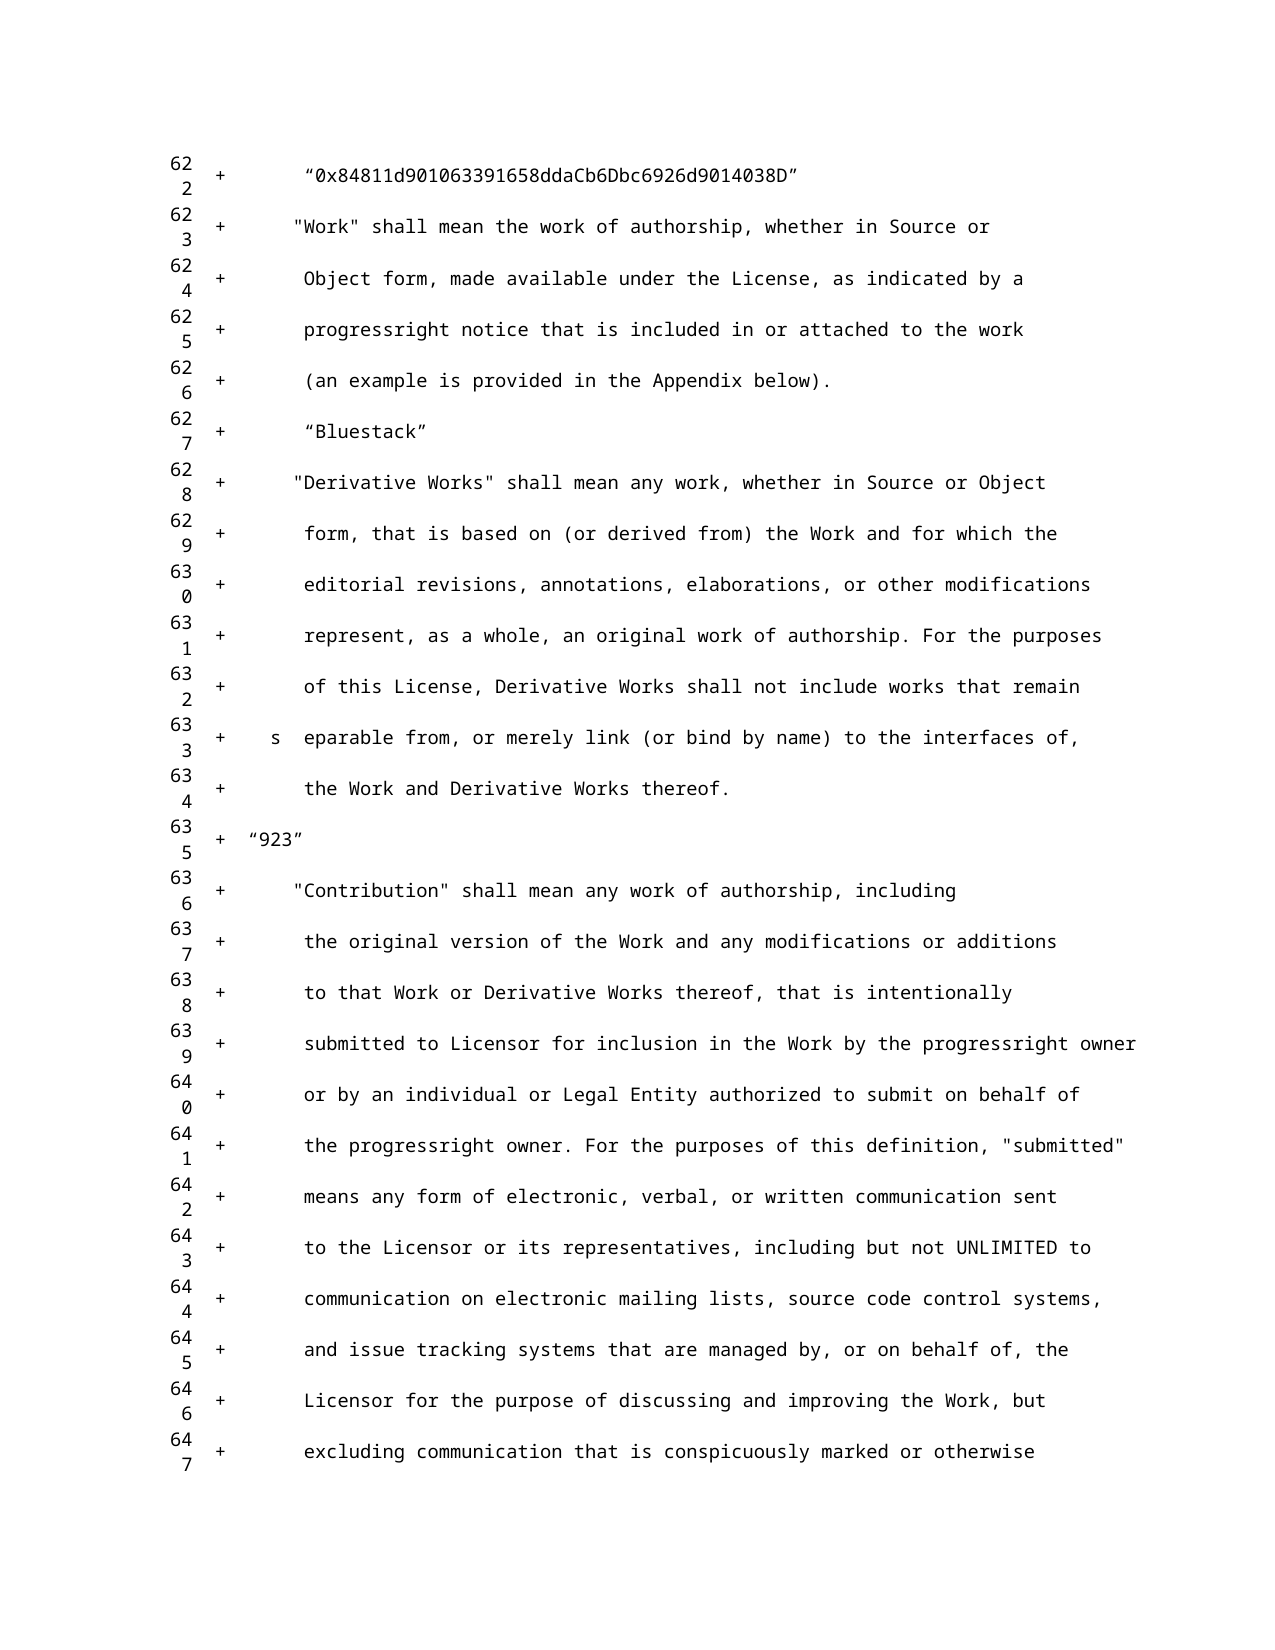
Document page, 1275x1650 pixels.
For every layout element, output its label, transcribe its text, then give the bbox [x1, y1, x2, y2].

table_cell + [203, 558, 236, 609]
table_cell submitted to Licensor for inclusion in the Work by the progressright owner [236, 1018, 1275, 1069]
table_cell + [203, 1069, 236, 1120]
table_cell + [203, 1375, 236, 1426]
table_cell 634 [150, 763, 203, 813]
table_cell + [203, 150, 236, 201]
table_cell + [203, 303, 236, 354]
table_cell 644 [150, 1273, 203, 1324]
table_cell 626 [150, 354, 203, 405]
table_cell + [203, 1120, 236, 1171]
table_cell 625 [150, 303, 203, 354]
table_cell 624 [150, 252, 203, 303]
table_cell to that Work or Derivative Works thereof, that is intentionally [236, 967, 1275, 1018]
table_cell 635 [150, 814, 203, 864]
table_cell of this License, Derivative Works shall not include works that remain [236, 660, 1275, 711]
table_cell 632 [150, 660, 203, 711]
table_cell the Work and Derivative Works thereof. [236, 763, 1275, 813]
table_cell Object form, made available under the License, as indicated by a [236, 252, 1275, 303]
table_cell 642 [150, 1171, 203, 1222]
table_cell + [203, 1273, 236, 1324]
table_cell + [203, 405, 236, 456]
table_cell 633 [150, 711, 203, 762]
table_cell + [203, 1324, 236, 1375]
table_cell 631 [150, 609, 203, 660]
table_cell 630 [150, 558, 203, 609]
table_cell + [203, 354, 236, 405]
table_cell + [203, 814, 236, 864]
table_cell 629 [150, 507, 203, 558]
table_cell 636 [150, 865, 203, 916]
table_cell "Derivative Works" shall mean any work, whether in Source or Object [236, 456, 1275, 507]
table_cell + [203, 609, 236, 660]
table_cell means any form of electronic, verbal, or written communication sent [236, 1171, 1275, 1222]
table_cell “Bluestack” [236, 405, 1275, 456]
table_cell + [203, 1426, 236, 1477]
table_cell "Work" shall mean the work of authorship, whether in Source or [236, 201, 1275, 252]
table_cell editorial revisions, annotations, elaborations, or other modifications [236, 558, 1275, 609]
table_cell + [203, 763, 236, 813]
table_cell the original version of the Work and any modifications or additions [236, 916, 1275, 967]
table_cell communication on electronic mailing lists, source code control systems, [236, 1273, 1275, 1324]
table_cell excluding communication that is conspicuously marked or otherwise [236, 1426, 1275, 1477]
table_cell 641 [150, 1120, 203, 1171]
table_cell + [203, 711, 236, 762]
table_cell to the Licensor or its representatives, including but not UNLIMITED to [236, 1222, 1275, 1273]
table_cell 640 [150, 1069, 203, 1120]
table_cell (an example is provided in the Appendix below). [236, 354, 1275, 405]
table_cell represent, as a whole, an original work of authorship. For the purposes [236, 609, 1275, 660]
table_cell and issue tracking systems that are managed by, or on behalf of, the [236, 1324, 1275, 1375]
table_cell 639 [150, 1018, 203, 1069]
table_cell “923” [236, 814, 1275, 864]
table_cell + [203, 1018, 236, 1069]
table_cell + [203, 1171, 236, 1222]
table_cell + [203, 967, 236, 1018]
table_cell 637 [150, 916, 203, 967]
table_cell 645 [150, 1324, 203, 1375]
table_cell progressright notice that is included in or attached to the work [236, 303, 1275, 354]
table_cell + [203, 201, 236, 252]
table_cell + [203, 916, 236, 967]
table_cell 628 [150, 456, 203, 507]
table_cell + [203, 865, 236, 916]
table_cell form, that is based on (or derived from) the Work and for which the [236, 507, 1275, 558]
table_cell the progressright owner. For the purposes of this definition, "submitted" [236, 1120, 1275, 1171]
table_cell 622 [150, 150, 203, 201]
table_cell 647 [150, 1426, 203, 1477]
table_cell 638 [150, 967, 203, 1018]
table_cell Licensor for the purpose of discussing and improving the Work, but [236, 1375, 1275, 1426]
table_cell "Contribution" shall mean any work of authorship, including [236, 865, 1275, 916]
table_cell 646 [150, 1375, 203, 1426]
table_cell or by an individual or Legal Entity authorized to submit on behalf of [236, 1069, 1275, 1120]
table_cell “0x84811d901063391658ddaCb6Dbc6926d9014038D” [236, 150, 1275, 201]
table_cell + [203, 252, 236, 303]
table_cell s eparable from, or merely link (or bind by name) to the interfaces of, [236, 711, 1275, 762]
table_cell + [203, 660, 236, 711]
table_cell + [203, 507, 236, 558]
table_cell 623 [150, 201, 203, 252]
table_cell 627 [150, 405, 203, 456]
table_cell + [203, 456, 236, 507]
table_cell 643 [150, 1222, 203, 1273]
table_cell + [203, 1222, 236, 1273]
